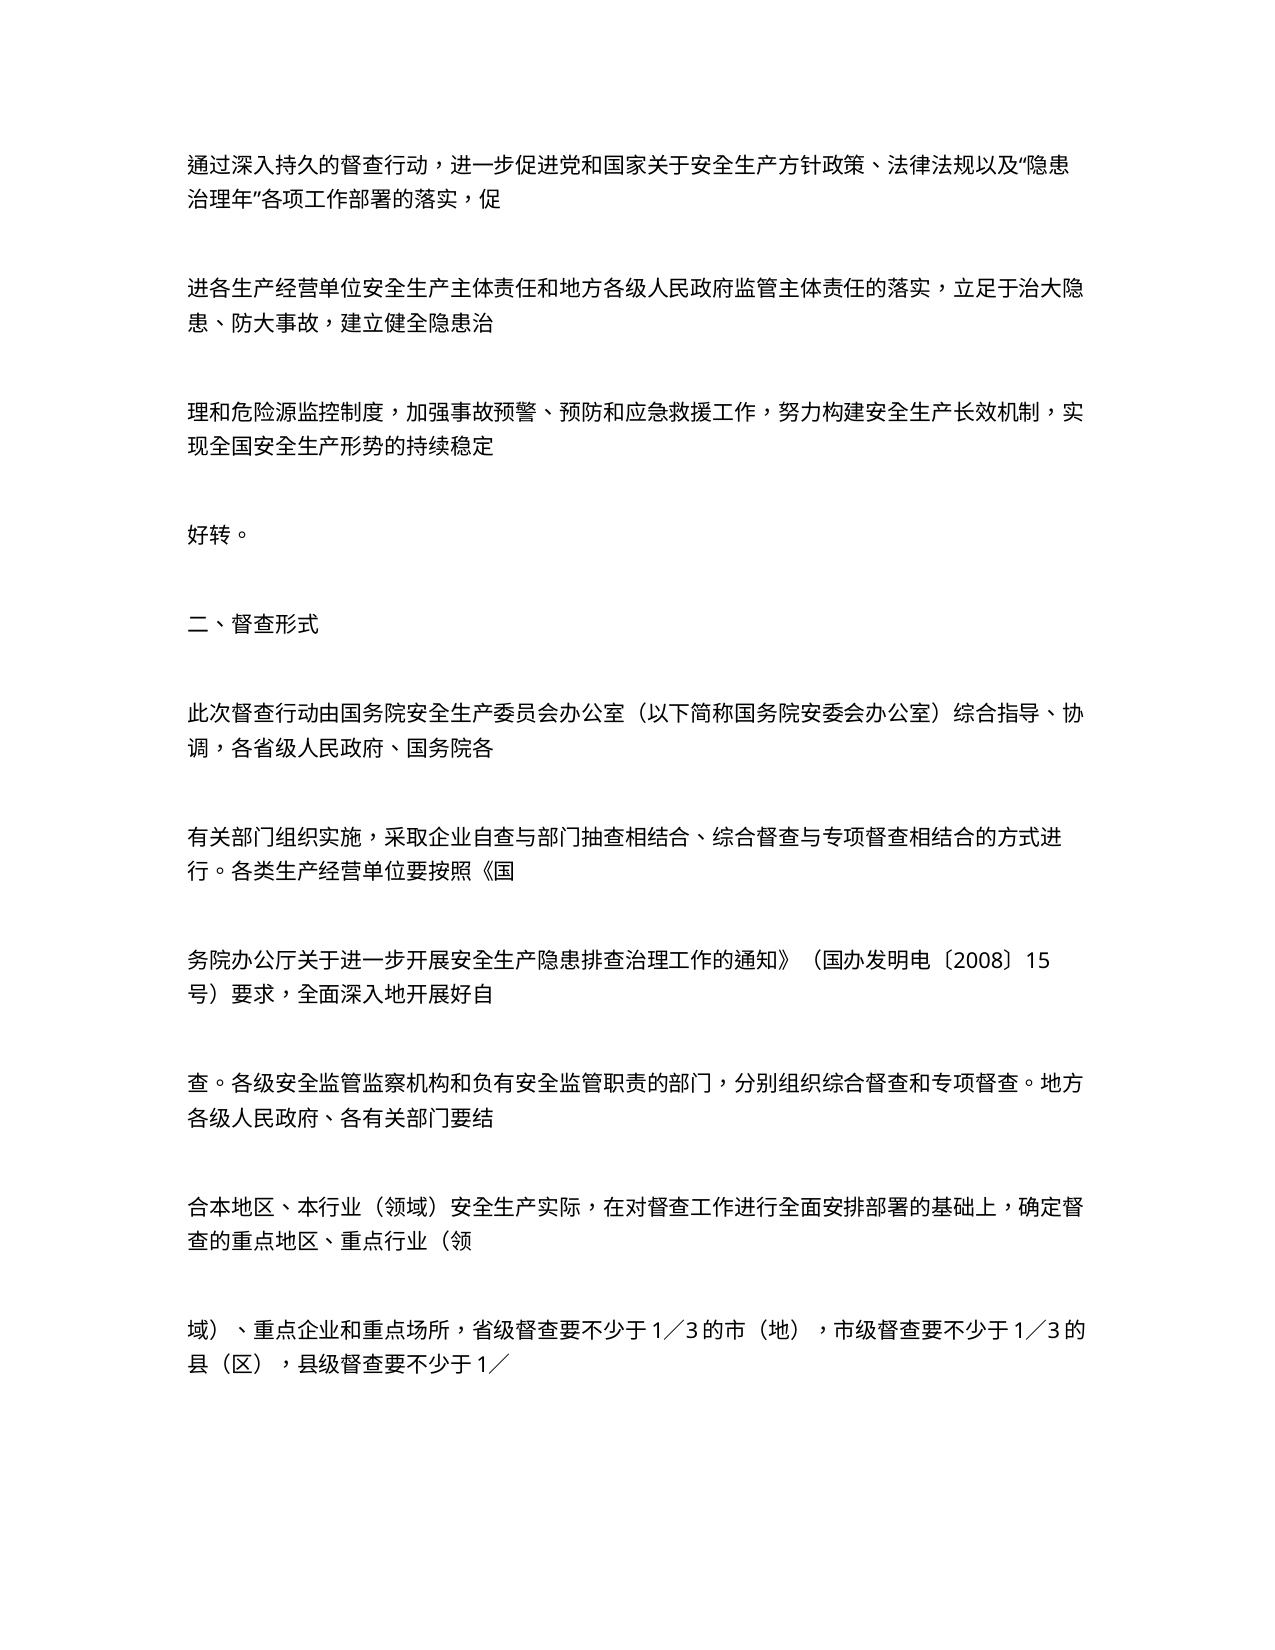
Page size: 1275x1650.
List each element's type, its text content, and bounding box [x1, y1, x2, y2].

text 通过深入持久的督查行动，进一步促进党和国家关于安全生产方针政策、法律法规以及“隐患治理年”各项工作部署的落实，促 [187, 150, 1087, 248]
text 域）、重点企业和重点场所，省级督查要不少于1／3的市（地），市级督查要不少于1／3的县（区），县级督查要不少于1／ [187, 1315, 1087, 1413]
text 务院办公厅关于进一步开展安全生产隐患排查治理工作的通知》（国办发明电〔2008〕15号）要求，全面深入地开展好自 [187, 945, 1087, 1043]
text 好转。 [187, 520, 1087, 584]
text 理和危险源监控制度，加强事故预警、预防和应急救援工作，努力构建安全生产长效机制，实现全国安全生产形势的持续稳定 [187, 397, 1087, 495]
text 进各生产经营单位安全生产主体责任和地方各级人民政府监管主体责任的落实，立足于治大隐患、防大事故，建立健全隐患治 [187, 273, 1087, 371]
text 有关部门组织实施，采取企业自查与部门抽查相结合、综合督查与专项督查相结合的方式进行。各类生产经营单位要按照《国 [187, 822, 1087, 920]
text 合本地区、本行业（领域）安全生产实际，在对督查工作进行全面安排部署的基础上，确定督查的重点地区、重点行业（领 [187, 1192, 1087, 1290]
text 二、督查形式 [187, 609, 1087, 673]
text 查。各级安全监管监察机构和负有安全监管职责的部门，分别组织综合督查和专项督查。地方各级人民政府、各有关部门要结 [187, 1068, 1087, 1166]
text 此次督查行动由国务院安全生产委员会办公室（以下简称国务院安委会办公室）综合指导、协调，各省级人民政府、国务院各 [187, 698, 1087, 796]
